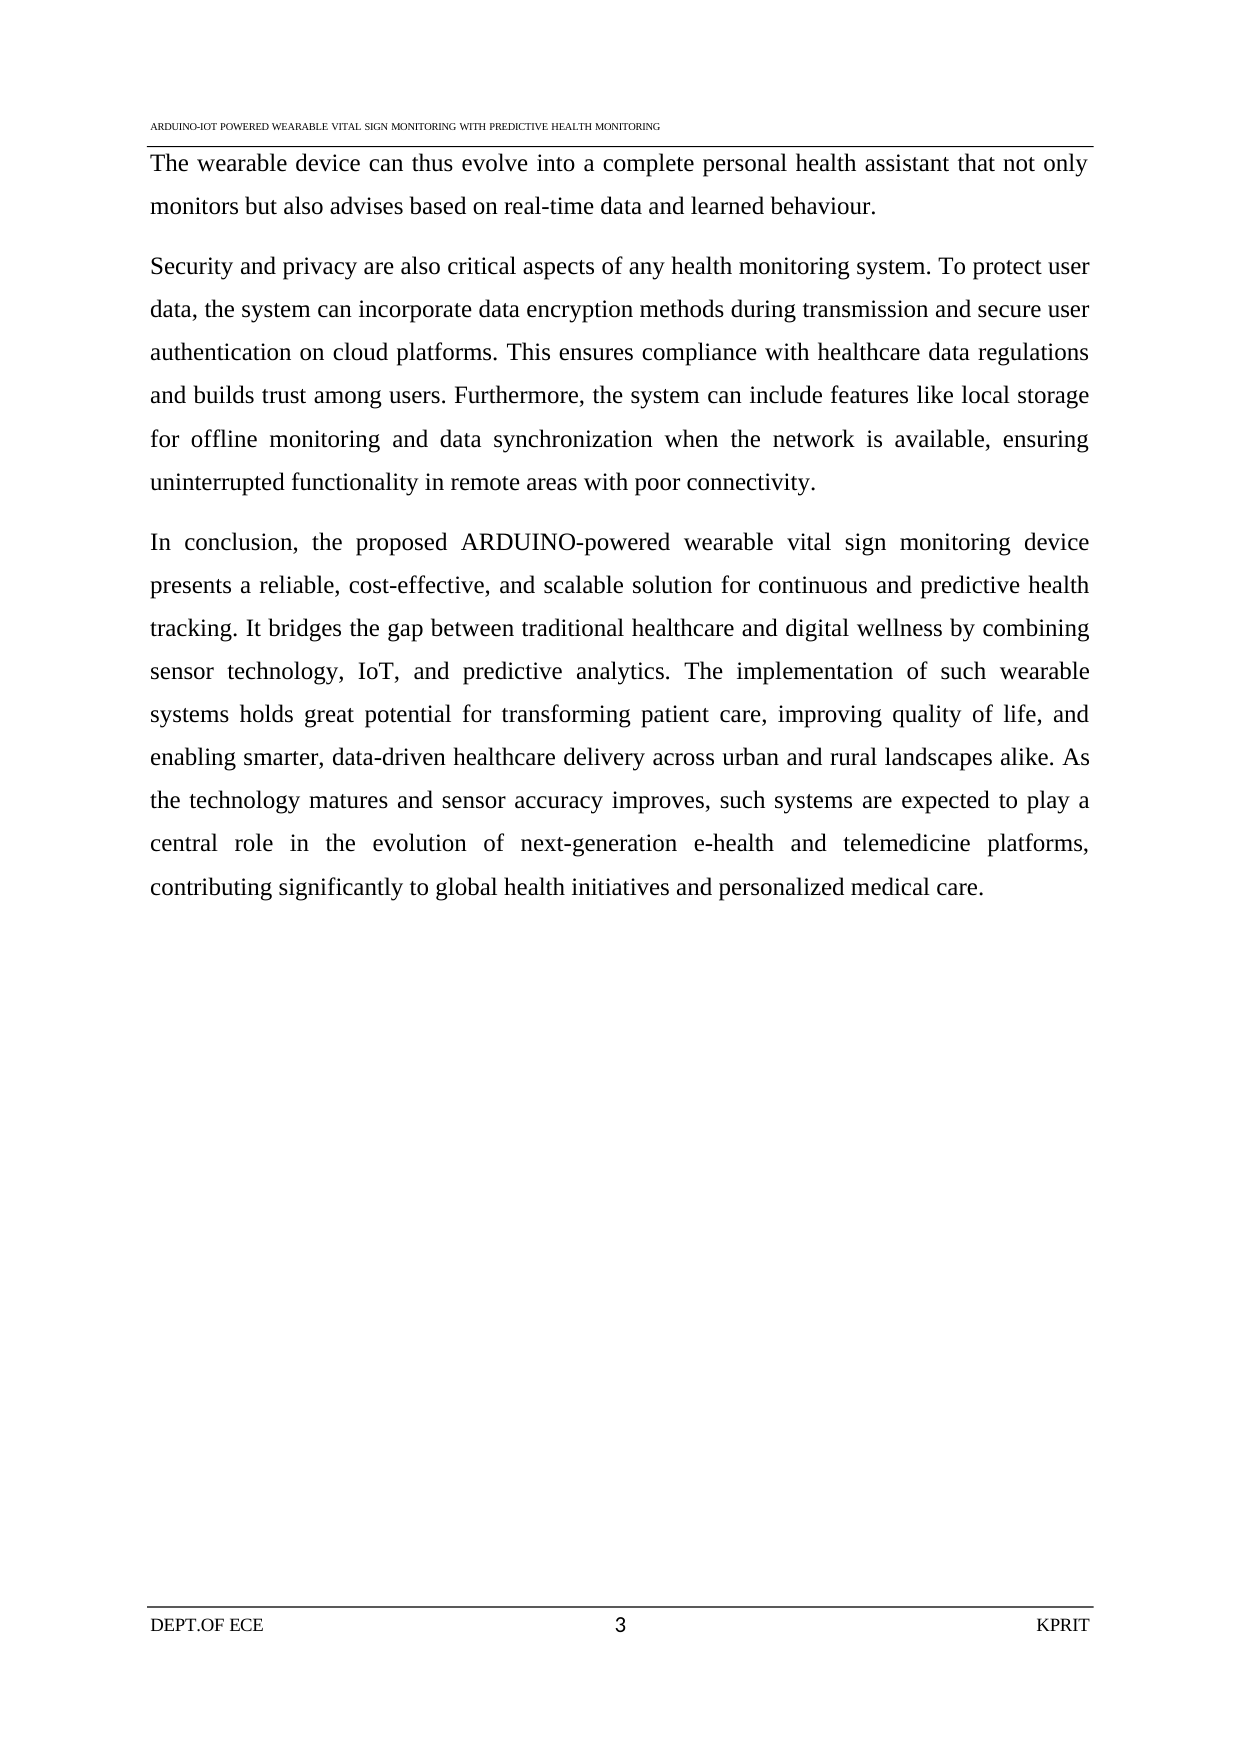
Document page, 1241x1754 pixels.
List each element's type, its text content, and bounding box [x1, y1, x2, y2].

text In conclusion, the proposed ARDUINO-powered wearable vital sign monitoring device presents a reliable, cost-effective, and scalable solution for continuous and predictive health tracking. It bridges the gap between traditional healthcare and digital wellness by combining sensor technology, IoT, and predictive analytics. The implementation of such wearable systems holds great potential for transforming patient care, improving quality of life, and enabling smarter, data-driven healthcare delivery across urban and rural landscapes alike. As the technology matures and sensor accuracy improves, such systems are expected to play a central role in the evolution of next-generation e-health and telemedicine platforms, contributing significantly to global health initiatives and personalized medical care. [150, 527, 1091, 900]
text Security and privacy are also critical aspects of any health monitoring system. To protect user data, the system can incorporate data encryption methods during transmission and secure user authentication on cloud platforms. This ensures compliance with healthcare data regulations and builds trust among users. Furthermore, the system can include features like local storage for offline monitoring and data synchronization when the network is available, ensuring uninterrupted functionality in remote areas with poor connectivity. [150, 251, 1090, 496]
text The wearable device can thus evolve into a complete personal health assistant that not only monitors but also advises based on real-time data and learned behaviour. [150, 148, 1089, 220]
